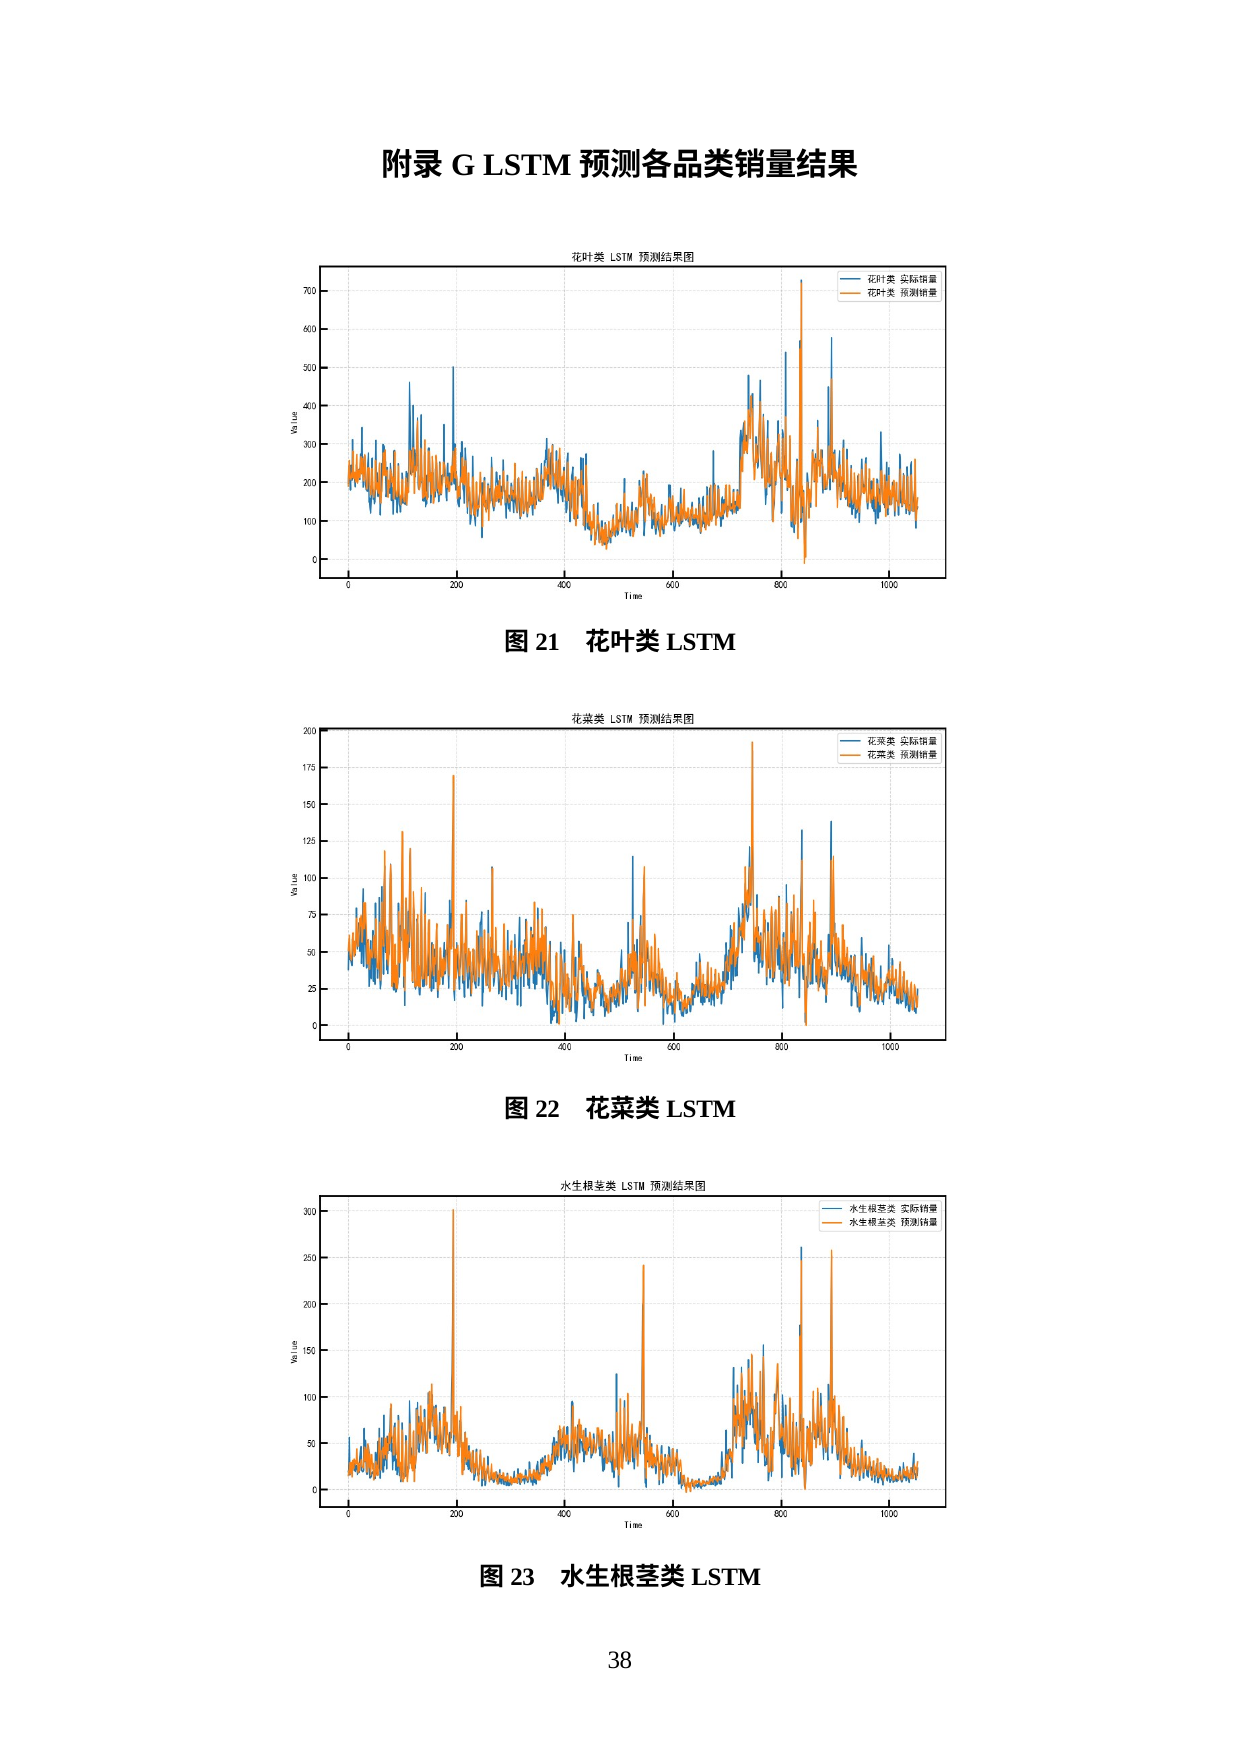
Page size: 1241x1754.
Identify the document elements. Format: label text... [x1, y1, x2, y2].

text 图 23 水生根茎类 LSTM [102, 1556, 1138, 1592]
picture [290, 1180, 947, 1528]
picture [290, 713, 947, 1061]
text 附录 G LSTM 预测各品类销量结果 [102, 131, 1138, 187]
text 图 21 花叶类 LSTM [102, 621, 1138, 657]
text 图 22 花菜类 LSTM [102, 1089, 1138, 1125]
picture [290, 252, 947, 599]
